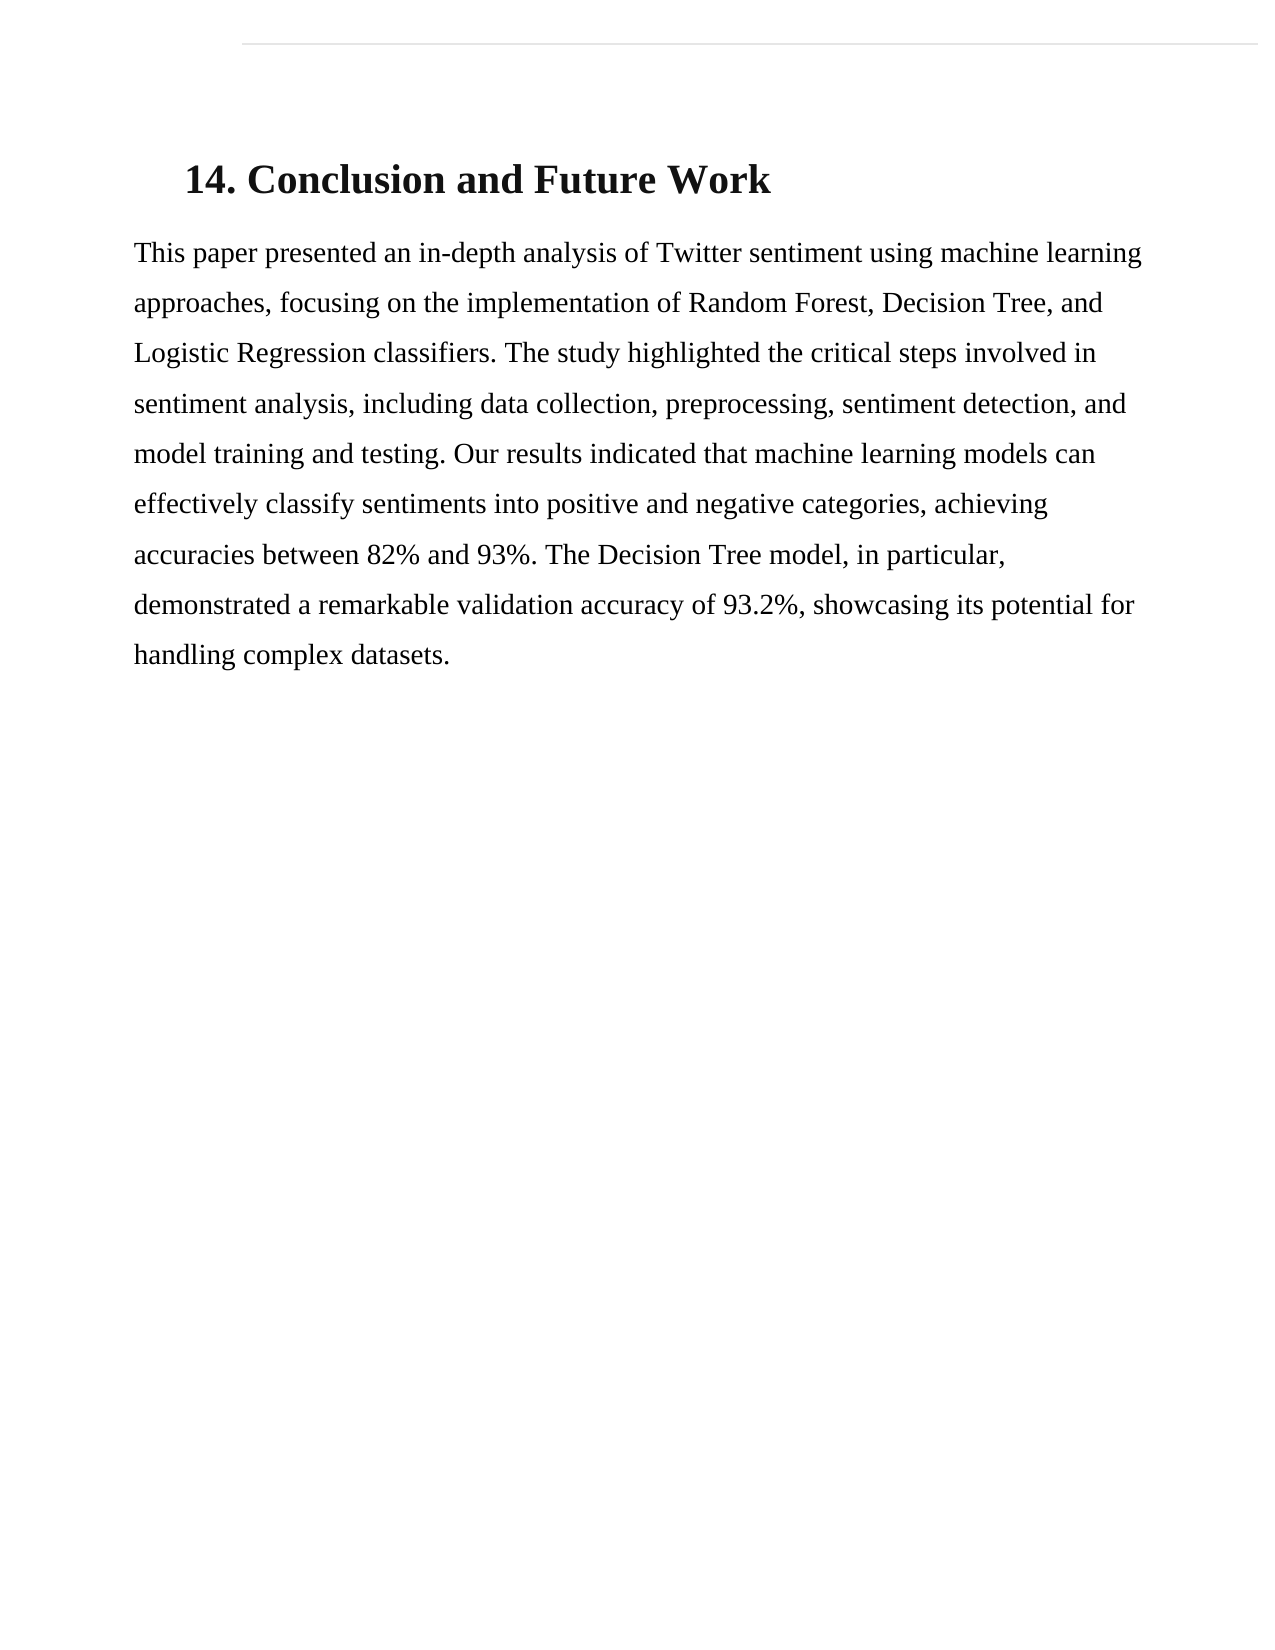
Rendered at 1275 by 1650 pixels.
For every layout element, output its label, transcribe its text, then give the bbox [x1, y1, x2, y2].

subtitle 14. Conclusion and Future Work [184, 154, 1149, 202]
text This paper presented an in-depth analysis of Twitter sentiment using machine learning approaches, focusing on the implementation of Random Forest, Decision Tree, and Logistic Regression classifiers. The study highlighted the critical steps involved in sentiment analysis, including data collection, preprocessing, sentiment detection, and model training and testing. Our results indicated that machine learning models can effectively classify sentiments into positive and negative categories, achieving accuracies between 82% and 93%. The Decision Tree model, in particular, demonstrated a remarkable validation accuracy of 93.2%, showcasing its potential for handling complex datasets. [133, 235, 1149, 671]
